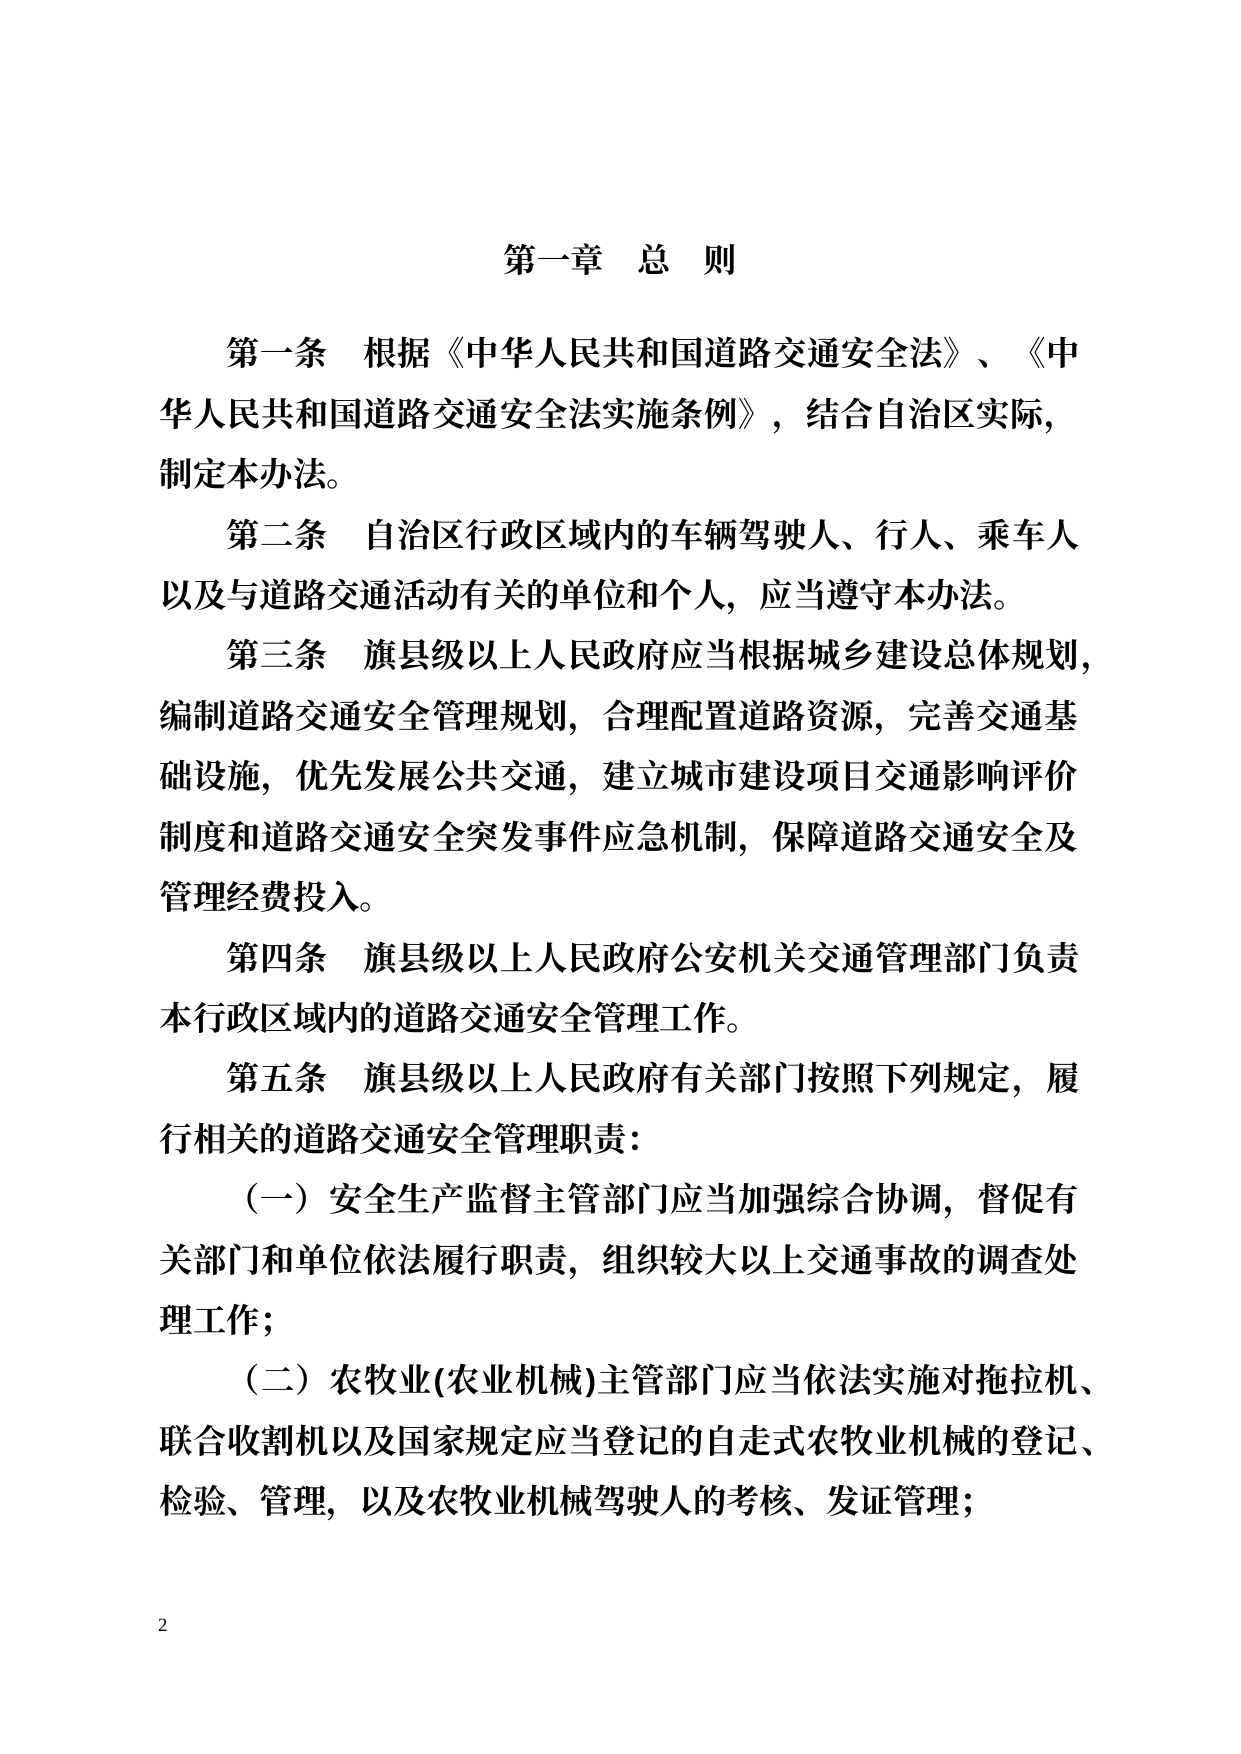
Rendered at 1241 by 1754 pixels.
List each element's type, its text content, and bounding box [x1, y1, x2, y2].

text 第二条 自治区行政区域内的车辆驾驶人、行人、乘车人以及与道路交通活动有关的单位和个人，应当遵守本办法。 [159, 499, 1081, 619]
text 第四条 旗县级以上人民政府公安机关交通管理部门负责本行政区域内的道路交通安全管理工作。 [159, 922, 1081, 1042]
text （二）农牧业(农业机械)主管部门应当依法实施对拖拉机、联合收割机以及国家规定应当登记的自走式农牧业机械的登记、检验、管理，以及农牧业机械驾驶人的考核、发证管理； [159, 1344, 1081, 1526]
text 第三条 旗县级以上人民政府应当根据城乡建设总体规划，编制道路交通安全管理规划，合理配置道路资源，完善交通基础设施，优先发展公共交通，建立城市建设项目交通影响评价制度和道路交通安全突发事件应急机制，保障道路交通安全及管理经费投入。 [159, 619, 1081, 922]
text 第一章 总 则 [159, 224, 1081, 285]
text 第一条 根据《中华人民共和国道路交通安全法》、《中华人民共和国道路交通安全法实施条例》，结合自治区实际，制定本办法。 [159, 317, 1081, 499]
text 第五条 旗县级以上人民政府有关部门按照下列规定，履行相关的道路交通安全管理职责： [159, 1042, 1081, 1163]
text （一）安全生产监督主管部门应当加强综合协调，督促有关部门和单位依法履行职责，组织较大以上交通事故的调查处理工作； [159, 1163, 1081, 1344]
